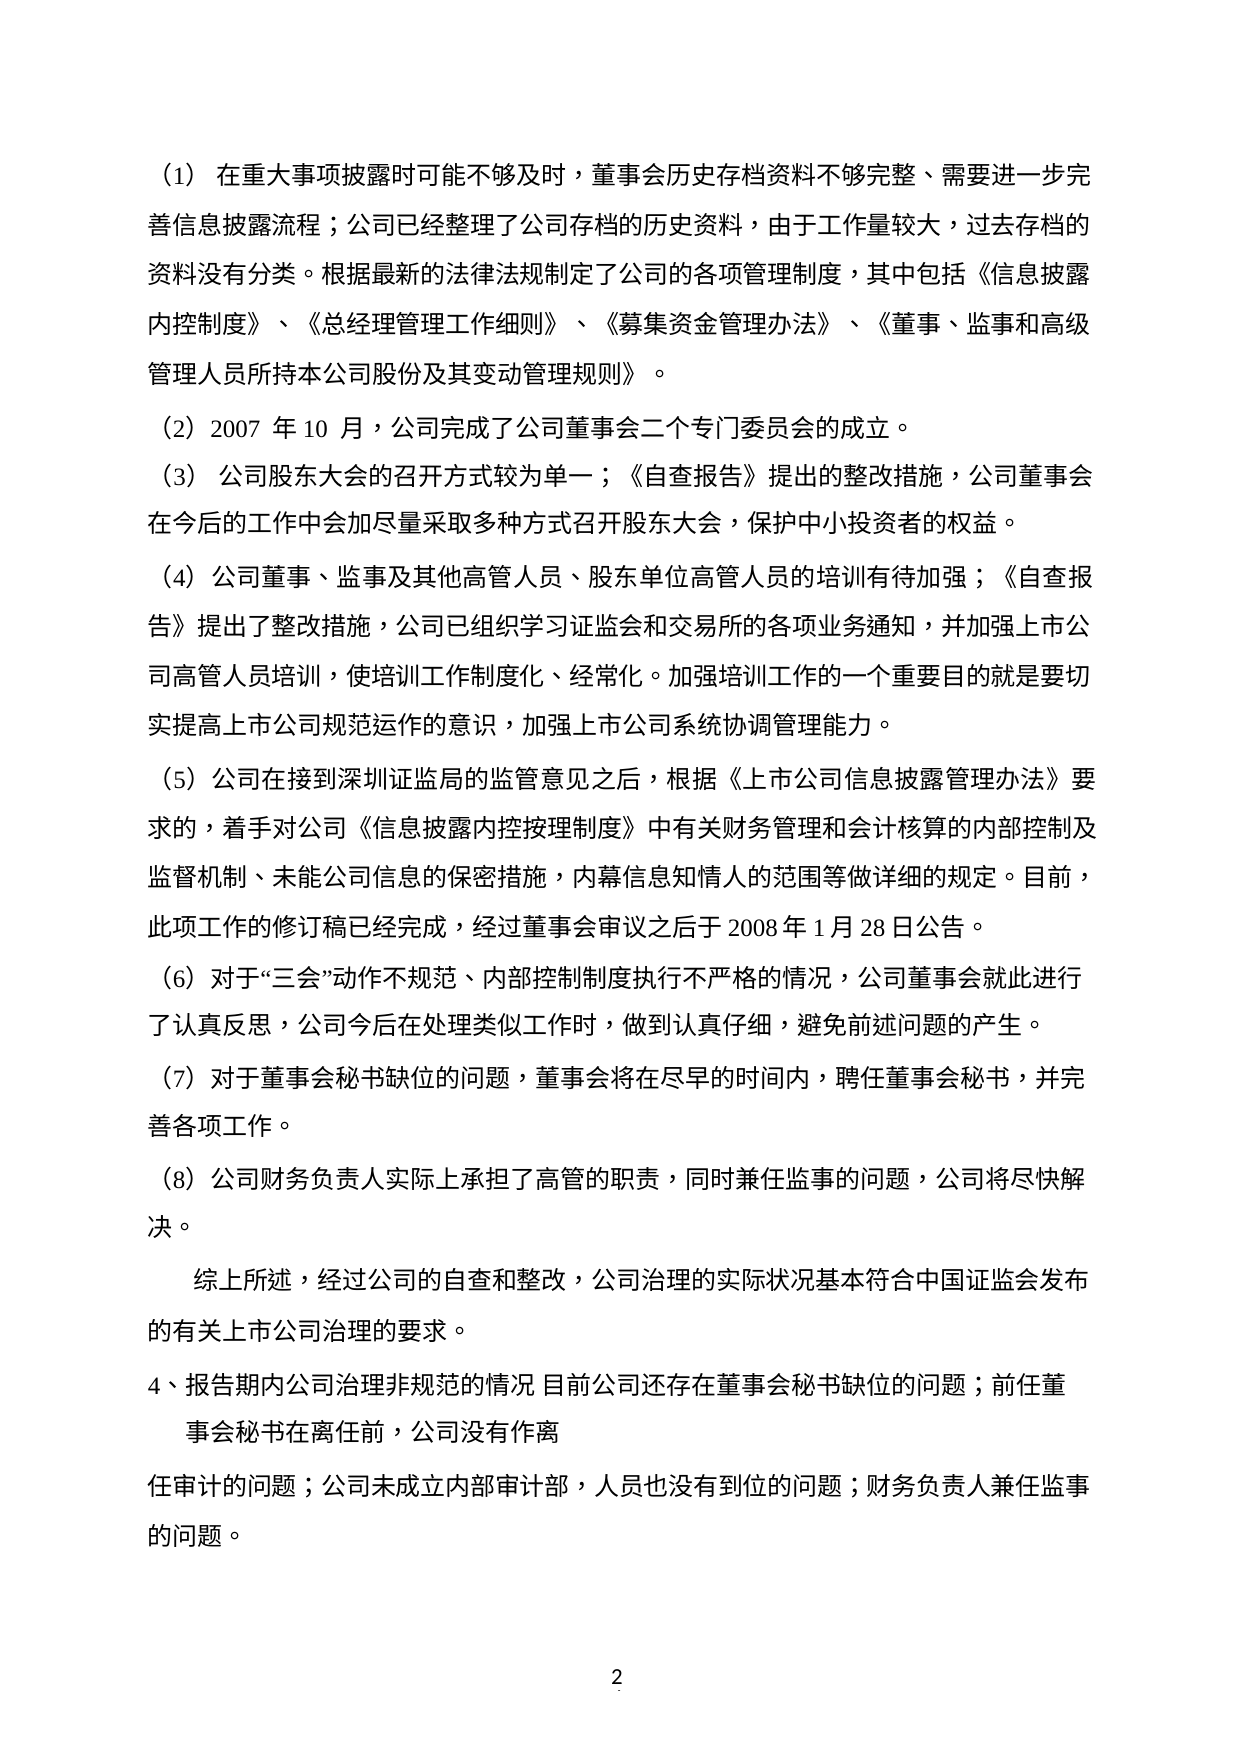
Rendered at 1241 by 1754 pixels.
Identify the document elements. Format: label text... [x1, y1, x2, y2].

text （4）公司董事、监事及其他高管人员、股东单位高管人员的培训有待加强；《自查报 告》提出了整改措施，公司已组织学习证监会和交易所的各项业务通知，并加强上市公 司高管人员培训，使培训工作制度化、经常化。加强培训工作的一个重要目的就是要切 实提高上市公司规范运作的意识，加强上市公司系统协调管理能力。 [148, 559, 1093, 742]
text （3） 公司股东大会的召开方式较为单一；《自查报告》提出的整改措施，公司董事会 在今后的工作中会加尽量采取多种方式召开股东大会，保护中小投资者的权益。 [148, 458, 1093, 540]
text 任审计的问题；公司未成立内部审计部，人员也没有到位的问题；财务负责人兼任监事 的问题。 [148, 1468, 1093, 1553]
text 4、报告期内公司治理非规范的情况 目前公司还存在董事会秘书缺位的问题；前任董事会秘书在离任前，公司没有作离 [148, 1367, 1087, 1449]
text （1） 在重大事项披露时可能不够及时，董事会历史存档资料不够完整、需要进一步完 善信息披露流程；公司已经整理了公司存档的历史资料，由于工作量较大，过去存档的 资料没有分类。根据最新的法律法规制定了公司的各项管理制度，其中包括《信息披露 内控制度》、《总经理管理工作细则》、《募集资金管理办法》、《董事、监事和高级 管理人员所持本公司股份及其变动管理规则》。 [148, 158, 1093, 390]
text 综上所述，经过公司的自查和整改，公司治理的实际状况基本符合中国证监会发布 的有关上市公司治理的要求。 [148, 1263, 1093, 1347]
text （2）2007 年10 月，公司完成了公司董事会二个专门委员会的成立。 [148, 410, 1109, 444]
text （7）对于董事会秘书缺位的问题，董事会将在尽早的时间内，聘任董事会秘书，并完 善各项工作。 [148, 1061, 1086, 1143]
text （8）公司财务负责人实际上承担了高管的职责，同时兼任监事的问题，公司将尽快解 决。 [148, 1162, 1086, 1244]
text （5）公司在接到深圳证监局的监管意见之后，根据《上市公司信息披露管理办法》要 求的，着手对公司《信息披露内控按理制度》中有关财务管理和会计核算的内部控制及 监督机制、未能公司信息的保密措施，内幕信息知情人的范围等做详细的规定。目前， 此项工作的修订稿已经完成，经过董事会审议之后于2008年1月28日公告。 [148, 761, 1098, 943]
text （6）对于“三会”动作不规范、内部控制制度执行不严格的情况，公司董事会就此进行 了认真反思，公司今后在处理类似工作时，做到认真仔细，避免前述问题的产生。 [148, 960, 1083, 1042]
